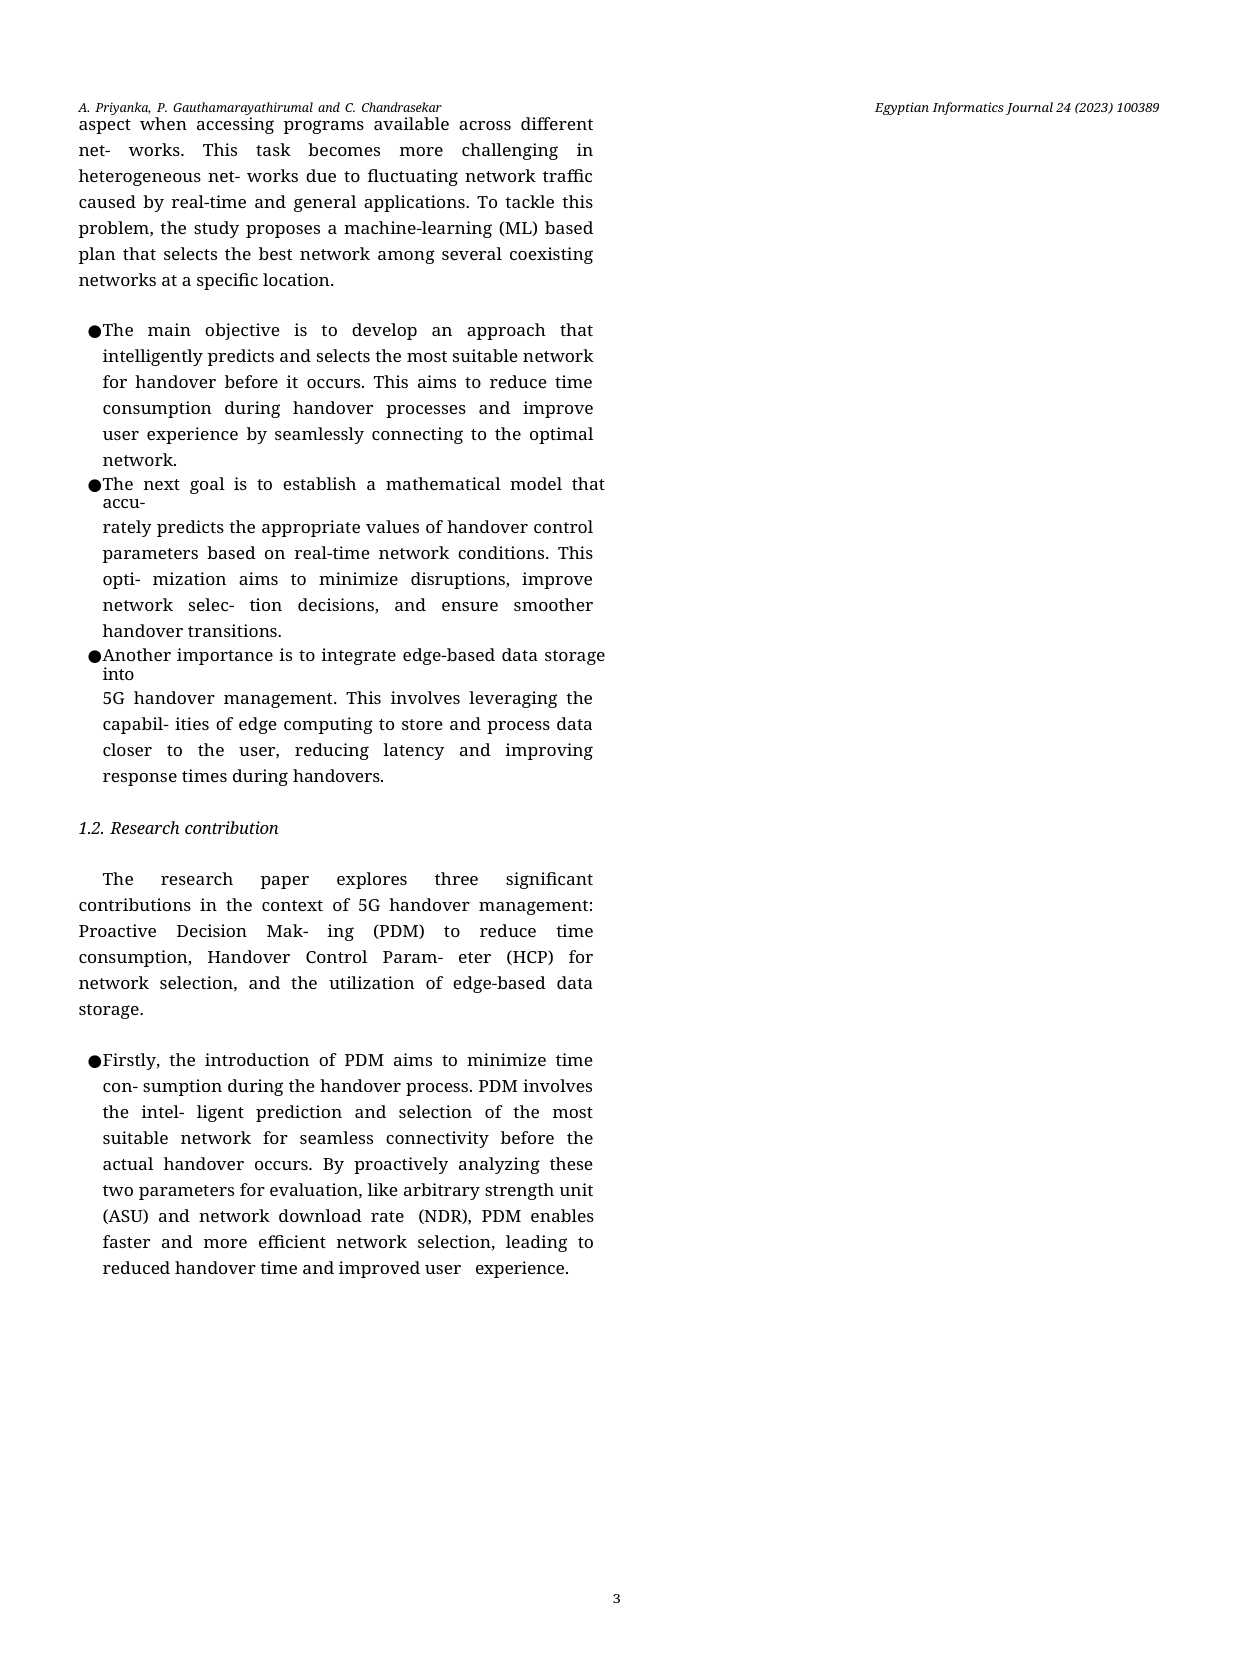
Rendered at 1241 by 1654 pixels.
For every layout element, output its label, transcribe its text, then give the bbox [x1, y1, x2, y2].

list The next goal is to establish a mathematical model that accu- [87, 475, 605, 513]
text aspect when accessing programs available across different net- works. This task becomes more challenging in heterogeneous net- works due to fluctuating network traffic caused by real-time and general applications. To tackle this problem, the study proposes a machine-learning (ML) based plan that selects the best network among several coexisting networks at a specific location. [78, 112, 594, 291]
list Firstly, the introduction of PDM aims to minimize time con- sumption during the handover process. PDM involves the intel- ligent prediction and selection of the most suitable network for seamless connectivity before the actual handover occurs. By proactively analyzing these two parameters for evaluation, like arbitrary strength unit (ASU) and network download rate (NDR), PDM enables faster and more efficient network selection, leading to reduced handover time and improved user experience. [87, 1048, 594, 1279]
list Research contribution [78, 817, 605, 839]
list Another importance is to integrate edge-based data storage into [87, 646, 605, 684]
list The main objective is to develop an approach that intelligently predicts and selects the most suitable network for handover before it occurs. This aims to reduce time consumption during handover processes and improve user experience by seamlessly connecting to the optimal network. [87, 319, 594, 472]
text 5G handover management. This involves leveraging the capabil- ities of edge computing to store and process data closer to the user, reducing latency and improving response times during handovers. [102, 687, 594, 788]
text rately predicts the appropriate values of handover control parameters based on real-time network conditions. This opti- mization aims to minimize disruptions, improve network selec- tion decisions, and ensure smoother handover transitions. [102, 516, 594, 642]
text The research paper explores three significant contributions in the context of 5G handover management: Proactive Decision Mak- ing (PDM) to reduce time consumption, Handover Control Param- eter (HCP) for network selection, and the utilization of edge-based data storage. [78, 868, 594, 1021]
